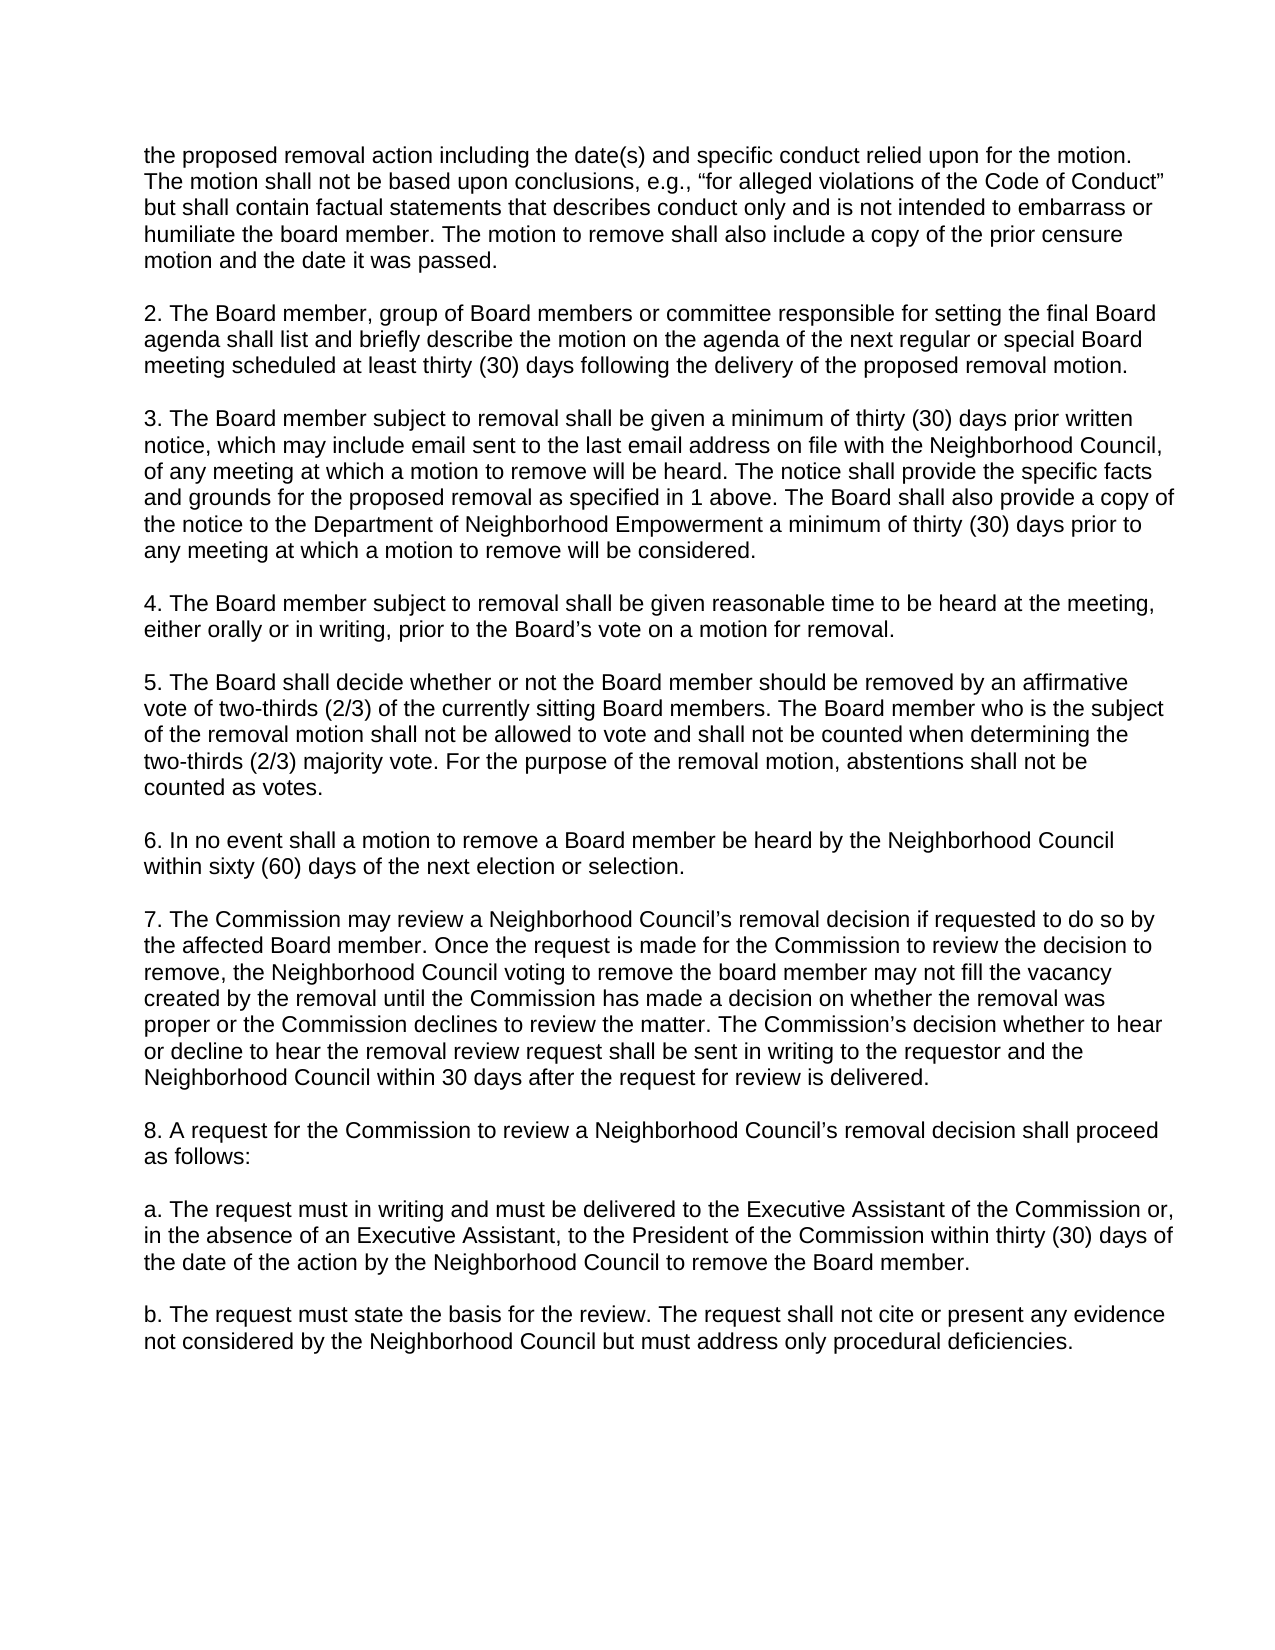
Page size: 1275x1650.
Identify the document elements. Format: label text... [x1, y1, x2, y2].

text 8. A request for the Commission to review a Neighborhood Council’s removal decision shall proceed as follows: [144, 1117, 1175, 1169]
text 4. The Board member subject to removal shall be given reasonable time to be heard at the meeting, either orally or in writing, prior to the Board’s vote on a motion for removal. [144, 590, 1175, 642]
text 7. The Commission may review a Neighborhood Council’s removal decision if requested to do so by the affected Board member. Once the request is made for the Commission to review the decision to remove, the Neighborhood Council voting to remove the board member may not fill the vacancy created by the removal until the Commission has made a decision on whether the removal was proper or the Commission declines to review the matter. The Commission’s decision whether to hear or decline to hear the removal review request shall be sent in writing to the requestor and the Neighborhood Council within 30 days after the request for review is delivered. [144, 906, 1175, 1090]
text 2. The Board member, group of Board members or committee responsible for setting the final Board agenda shall list and briefly describe the motion on the agenda of the next regular or special Board meeting scheduled at least thirty (30) days following the delivery of the proposed removal motion. [144, 300, 1175, 379]
text 3. The Board member subject to removal shall be given a minimum of thirty (30) days prior written notice, which may include email sent to the last email address on file with the Neighborhood Council, of any meeting at which a motion to remove will be heard. The notice shall provide the specific facts and grounds for the proposed removal as specified in 1 above. The Board shall also provide a copy of the notice to the Department of Neighborhood Empowerment a minimum of thirty (30) days prior to any meeting at which a motion to remove will be considered. [144, 405, 1175, 563]
text b. The request must state the basis for the review. The request shall not cite or present any evidence not considered by the Neighborhood Council but must address only procedural deficiencies. [144, 1301, 1175, 1354]
text 5. The Board shall decide whether or not the Board member should be removed by an affirmative vote of two-thirds (2/3) of the currently sitting Board members. The Board member who is the subject of the removal motion shall not be allowed to vote and shall not be counted when determining the two-thirds (2/3) majority vote. For the purpose of the removal motion, abstentions shall not be counted as votes. [144, 669, 1175, 801]
text a. The request must in writing and must be delivered to the Executive Assistant of the Commission or, in the absence of an Executive Assistant, to the President of the Commission within thirty (30) days of the date of the action by the Neighborhood Council to remove the Board member. [144, 1196, 1175, 1275]
text 6. In no event shall a motion to remove a Board member be heard by the Neighborhood Council within sixty (60) days of the next election or selection. [144, 827, 1175, 879]
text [144, 142, 1175, 273]
